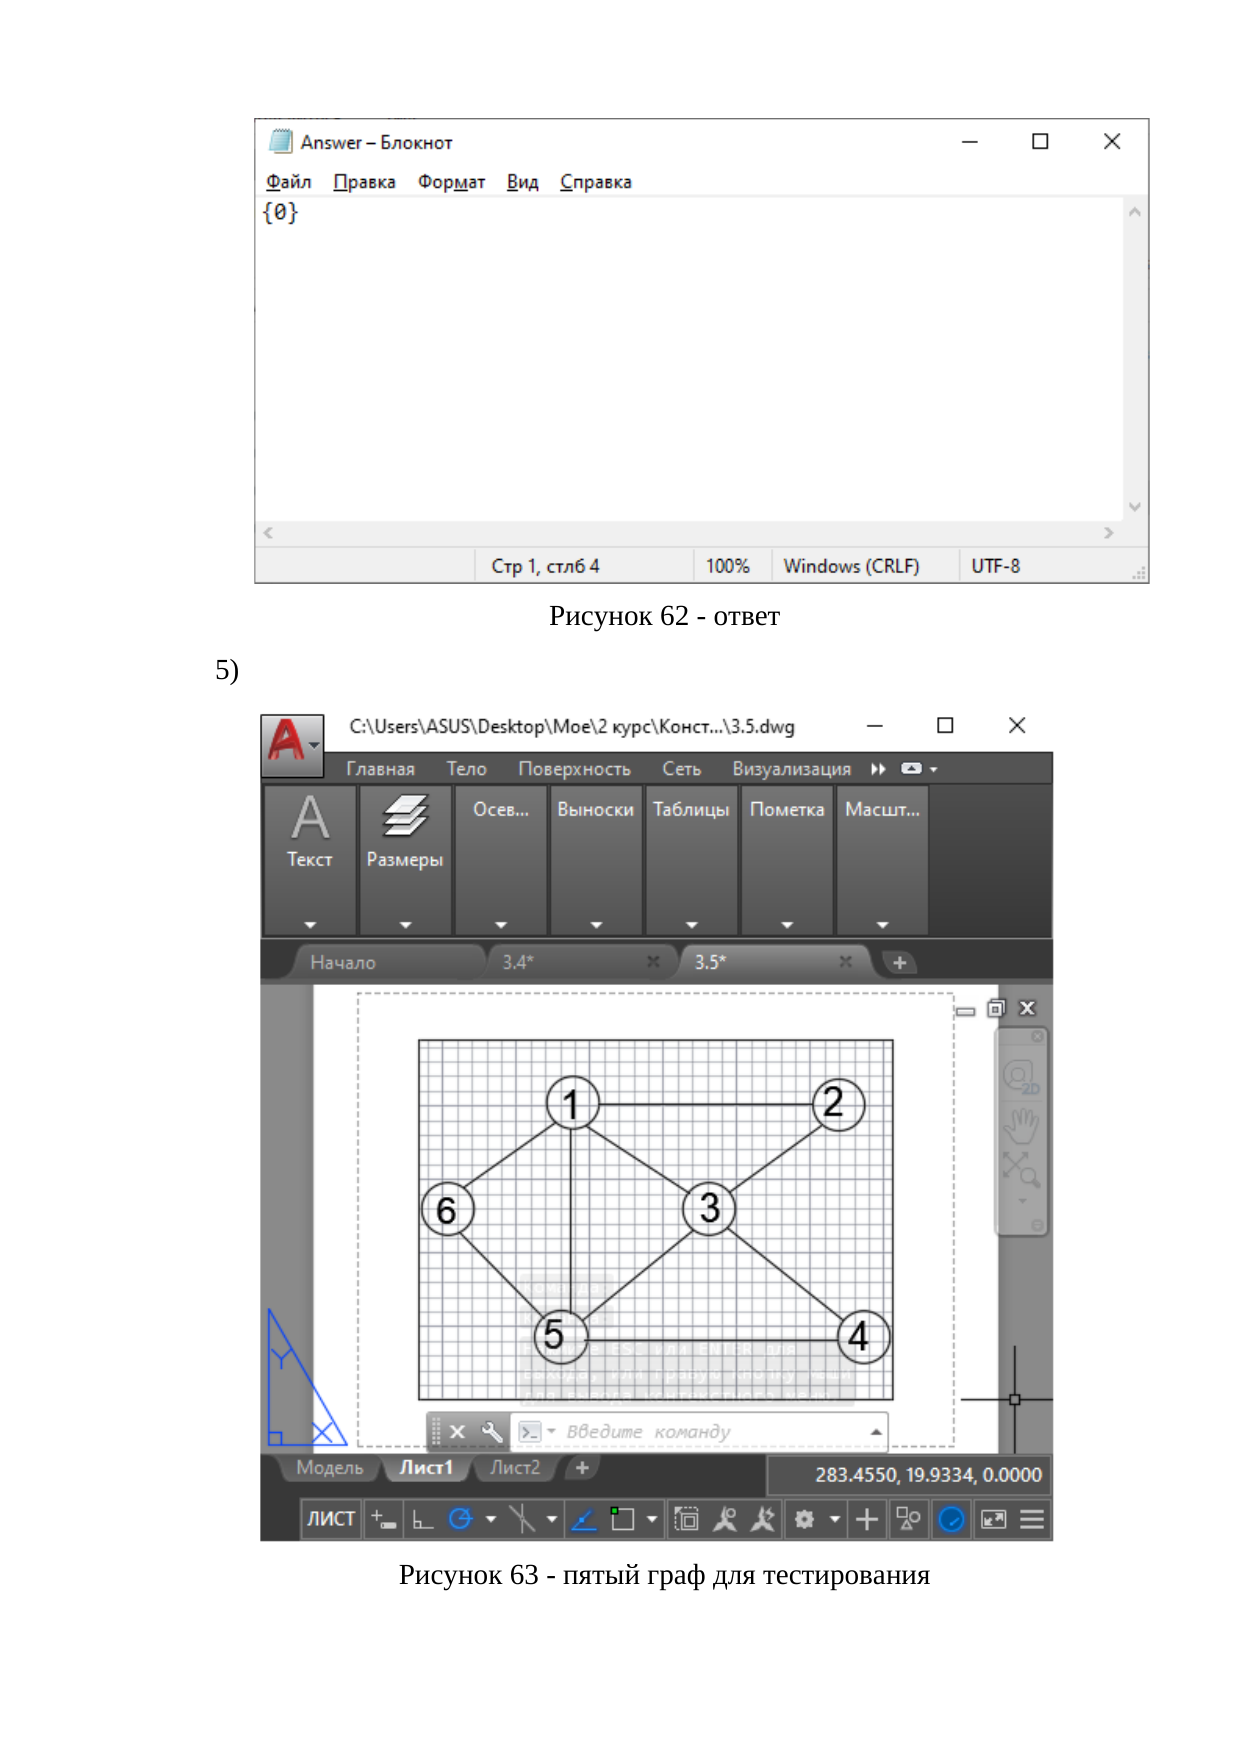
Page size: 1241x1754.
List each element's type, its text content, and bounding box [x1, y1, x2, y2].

picture [259, 702, 1055, 1543]
text Рисунок 62 - ответ [177, 598, 1152, 631]
text Рисунок 63 - пятый граф для тестирования [177, 1557, 1152, 1591]
picture [254, 118, 1150, 584]
